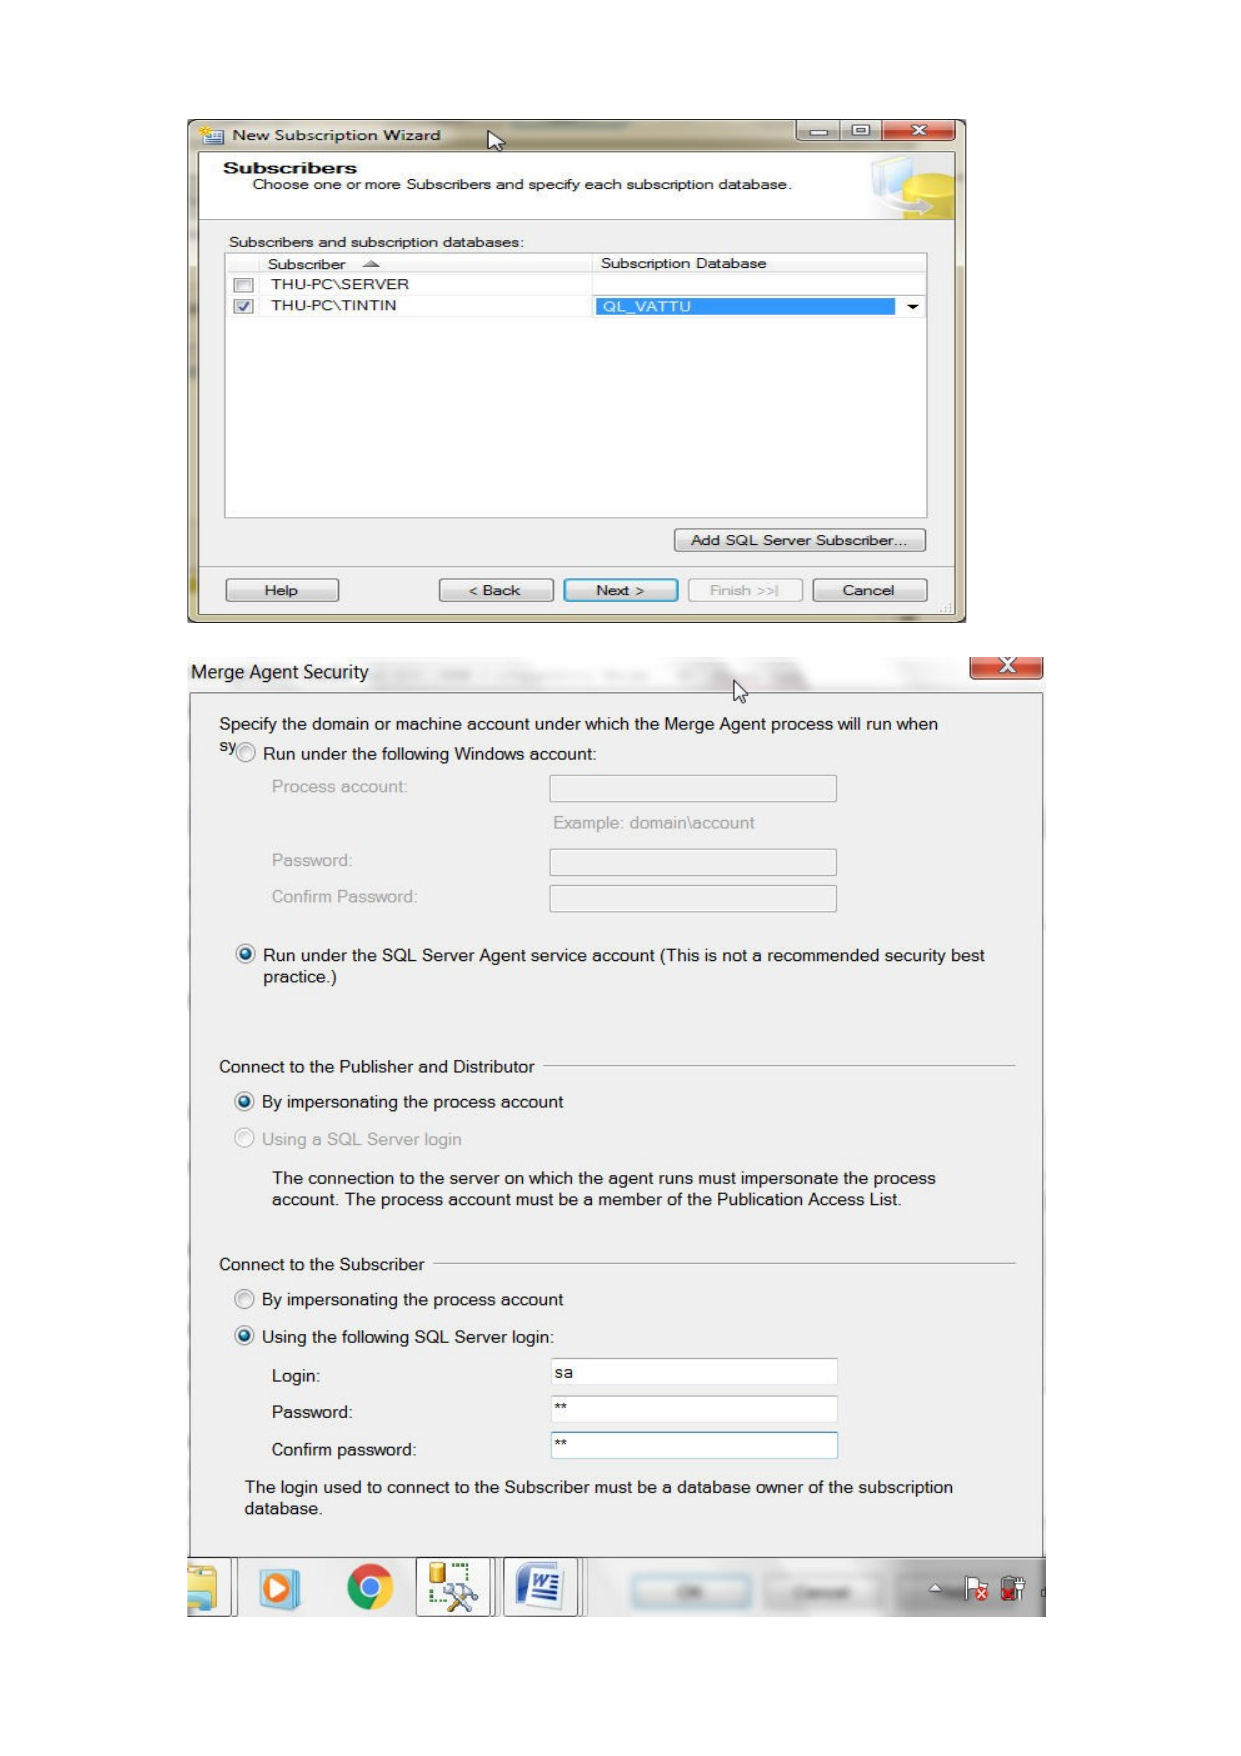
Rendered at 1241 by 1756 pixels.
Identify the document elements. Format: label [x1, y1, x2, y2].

picture [187, 657, 1046, 1617]
picture [187, 119, 967, 623]
